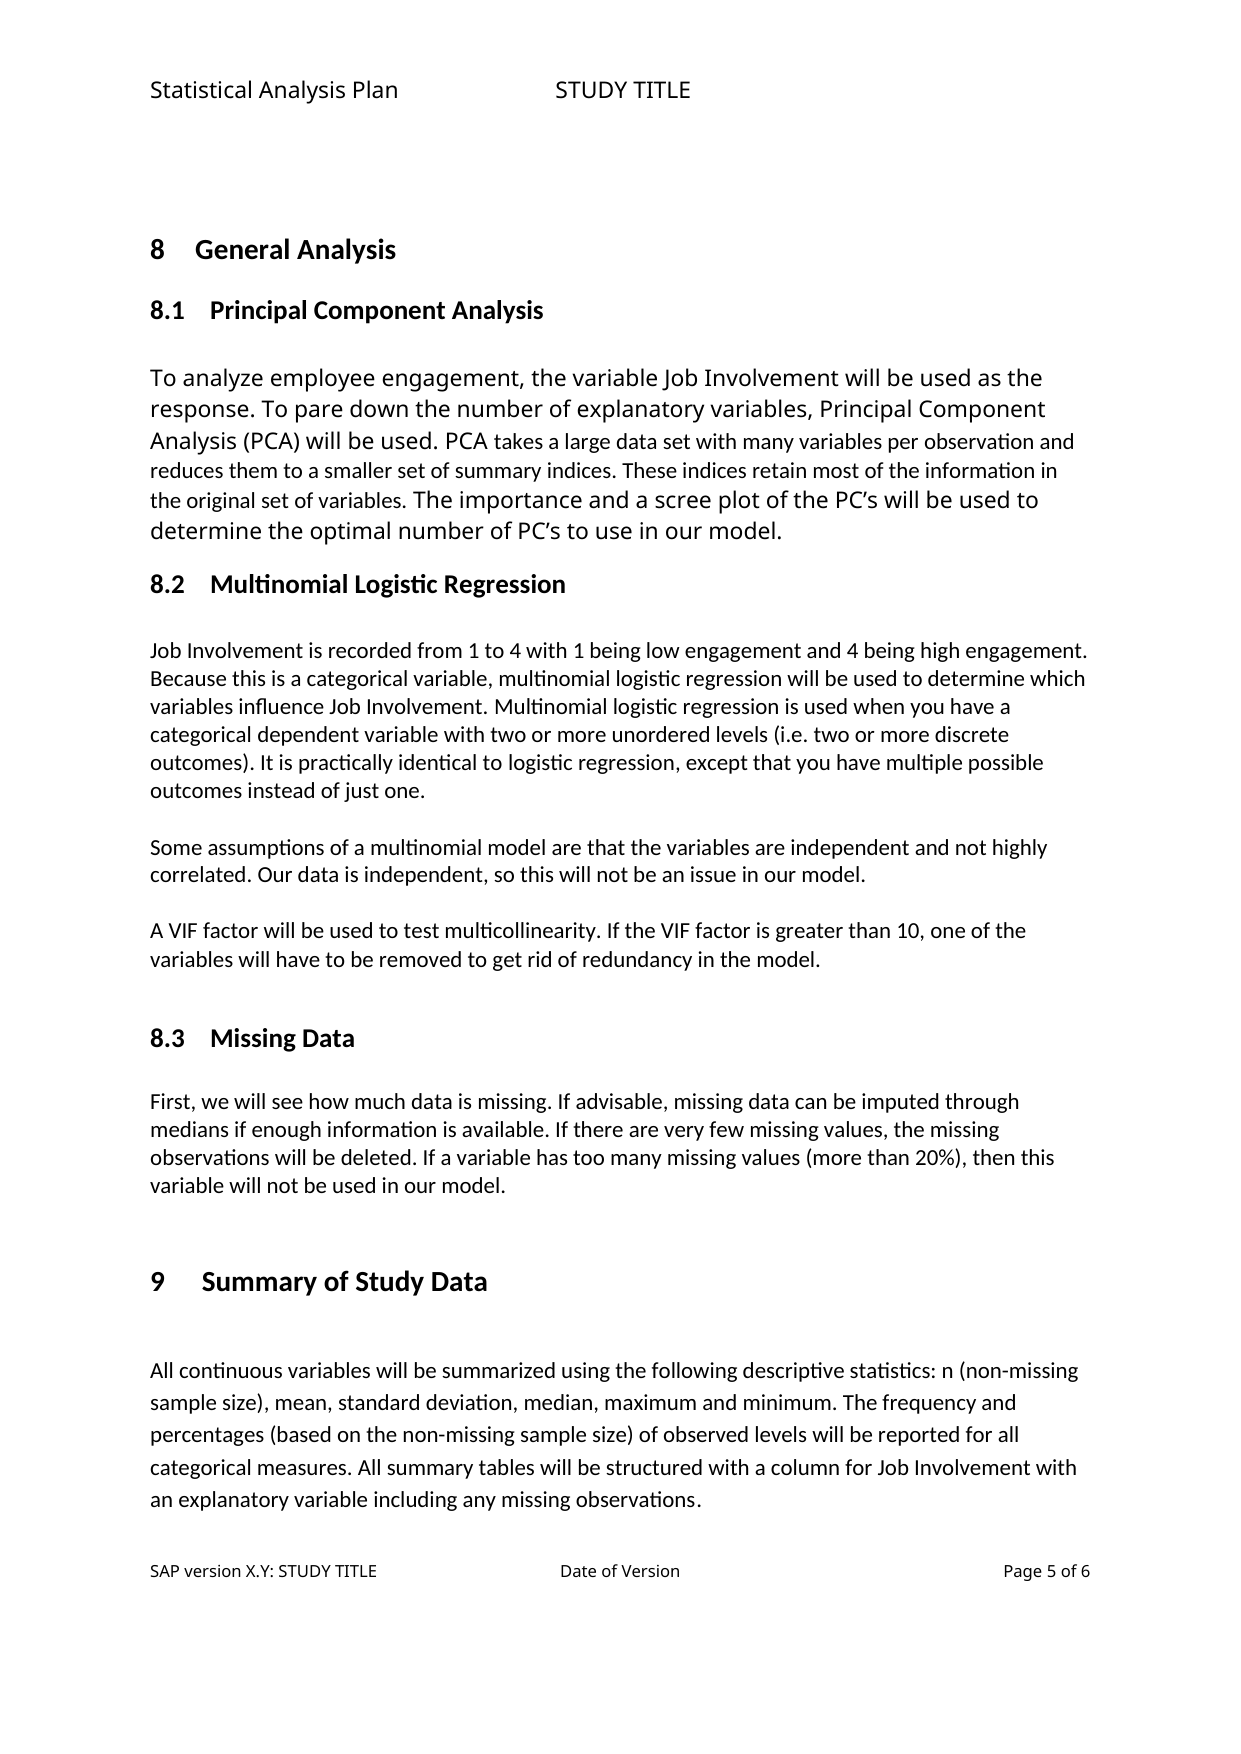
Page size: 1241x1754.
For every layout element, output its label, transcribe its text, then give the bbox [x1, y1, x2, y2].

text Job Involvement is recorded from 1 to 4 with 1 being low engagement and 4 being high engagement. Because this is a categorical variable, multinomial logistic regression will be used to determine which variables influence Job Involvement. Multinomial logistic regression is used when you have a categorical dependent variable with two or more unordered levels (i.e. two or more discrete outcomes). It is practically identical to logistic regression, except that you have multiple possible outcomes instead of just one. [150, 636, 1090, 804]
subtitle Multinomial Logistic Regression [150, 567, 1090, 600]
subtitle Principal Component Analysis [150, 293, 1090, 326]
text First, we will see how much data is missing. If advisable, missing data can be imputed through medians if enough information is available. If there are very few missing values, the missing observations will be deleted. If a variable has too many missing values (more than 20%), then this variable will not be used in our model. [150, 1087, 1090, 1199]
subtitle General Analysis [150, 231, 1090, 267]
subtitle Summary of Study Data [150, 1263, 1090, 1299]
subtitle Missing Data [150, 1022, 1090, 1054]
text Some assumptions of a multinomial model are that the variables are independent and not highly correlated. Our data is independent, so this will not be an issue in our model. [150, 833, 1090, 889]
text All continuous variables will be summarized using the following descriptive statistics: n (non-missing sample size), mean, standard deviation, median, maximum and minimum. The frequency and percentages (based on the non-missing sample size) of observed levels will be reported for all categorical measures. All summary tables will be structured with a column for Job Involvement with an explanatory variable including any missing observations. [150, 1356, 1090, 1513]
text To analyze employee engagement, the variable Job Involvement will be used as the response. To pare down the number of explanatory variables, Principal Component Analysis (PCA) will be used. PCA takes a large data set with many variables per observation and reduces them to a smaller set of summary indices. These indices retain most of the information in the original set of variables. The importance and a scree plot of the PC’s will be used to determine the optimal number of PC’s to use in our model. [150, 362, 1090, 546]
text A VIF factor will be used to test multicollinearity. If the VIF factor is greater than 10, one of the variables will have to be removed to get rid of redundancy in the model. [150, 917, 1090, 973]
